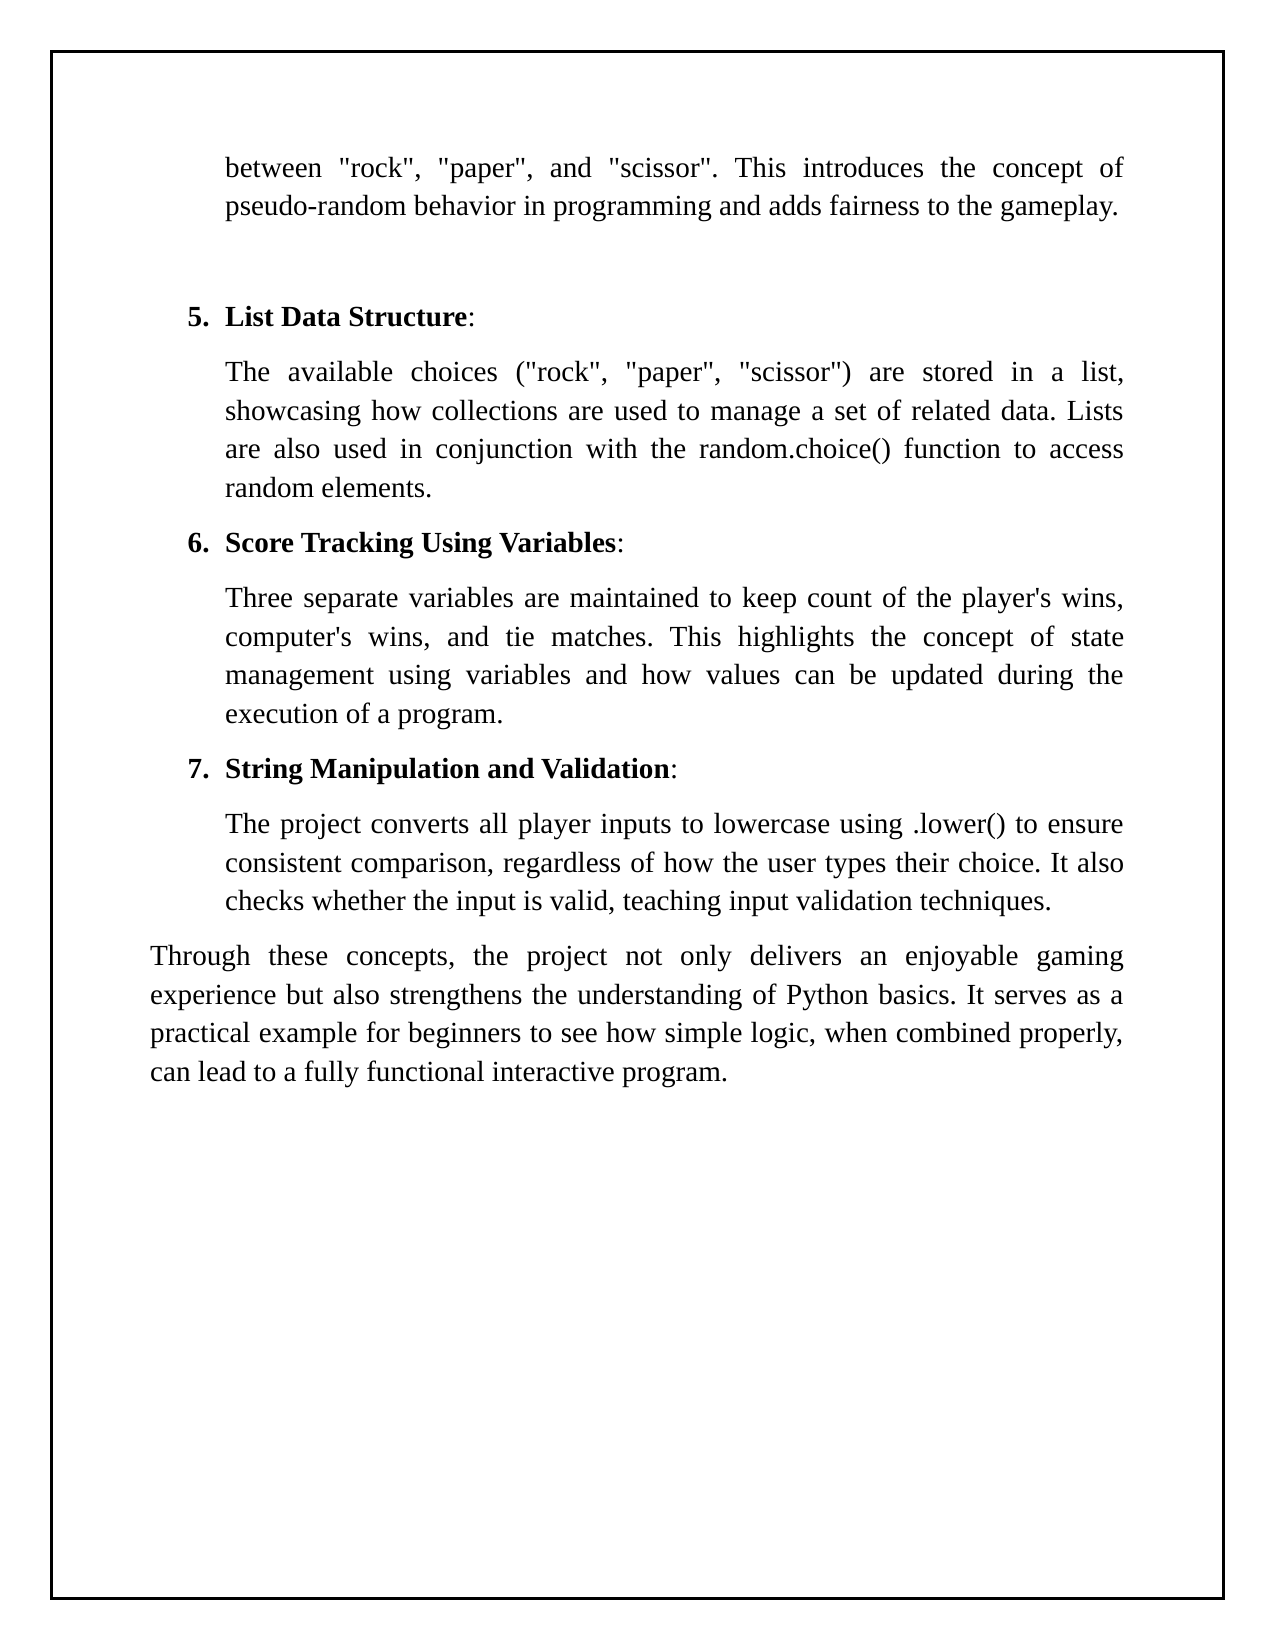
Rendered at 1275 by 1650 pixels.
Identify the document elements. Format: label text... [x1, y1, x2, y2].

list List Data Structure: [187, 299, 1125, 332]
text Three separate variables are maintained to keep count of the player's wins, computer's wins, and tie matches. This highlights the concept of state management using variables and how values can be updated during the execution of a program. [225, 580, 1125, 729]
text The available choices ("rock", "paper", "scissor") are stored in a list, showcasing how collections are used to manage a set of related data. Lists are also used in conjunction with the random.choice() function to access random elements. [225, 354, 1125, 503]
list String Manipulation and Validation: [187, 751, 1125, 784]
text Through these concepts, the project not only delivers an enjoyable gaming experience but also strengthens the understanding of Python basics. It serves as a practical example for beginners to see how simple logic, when combined properly, can lead to a fully functional interactive program. [150, 938, 1125, 1088]
text The project converts all player inputs to lowercase using .lower() to ensure consistent comparison, regardless of how the user types their choice. It also checks whether the input is valid, teaching input validation techniques. [225, 806, 1125, 917]
list Score Tracking Using Variables: [187, 525, 1125, 558]
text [225, 150, 1125, 222]
